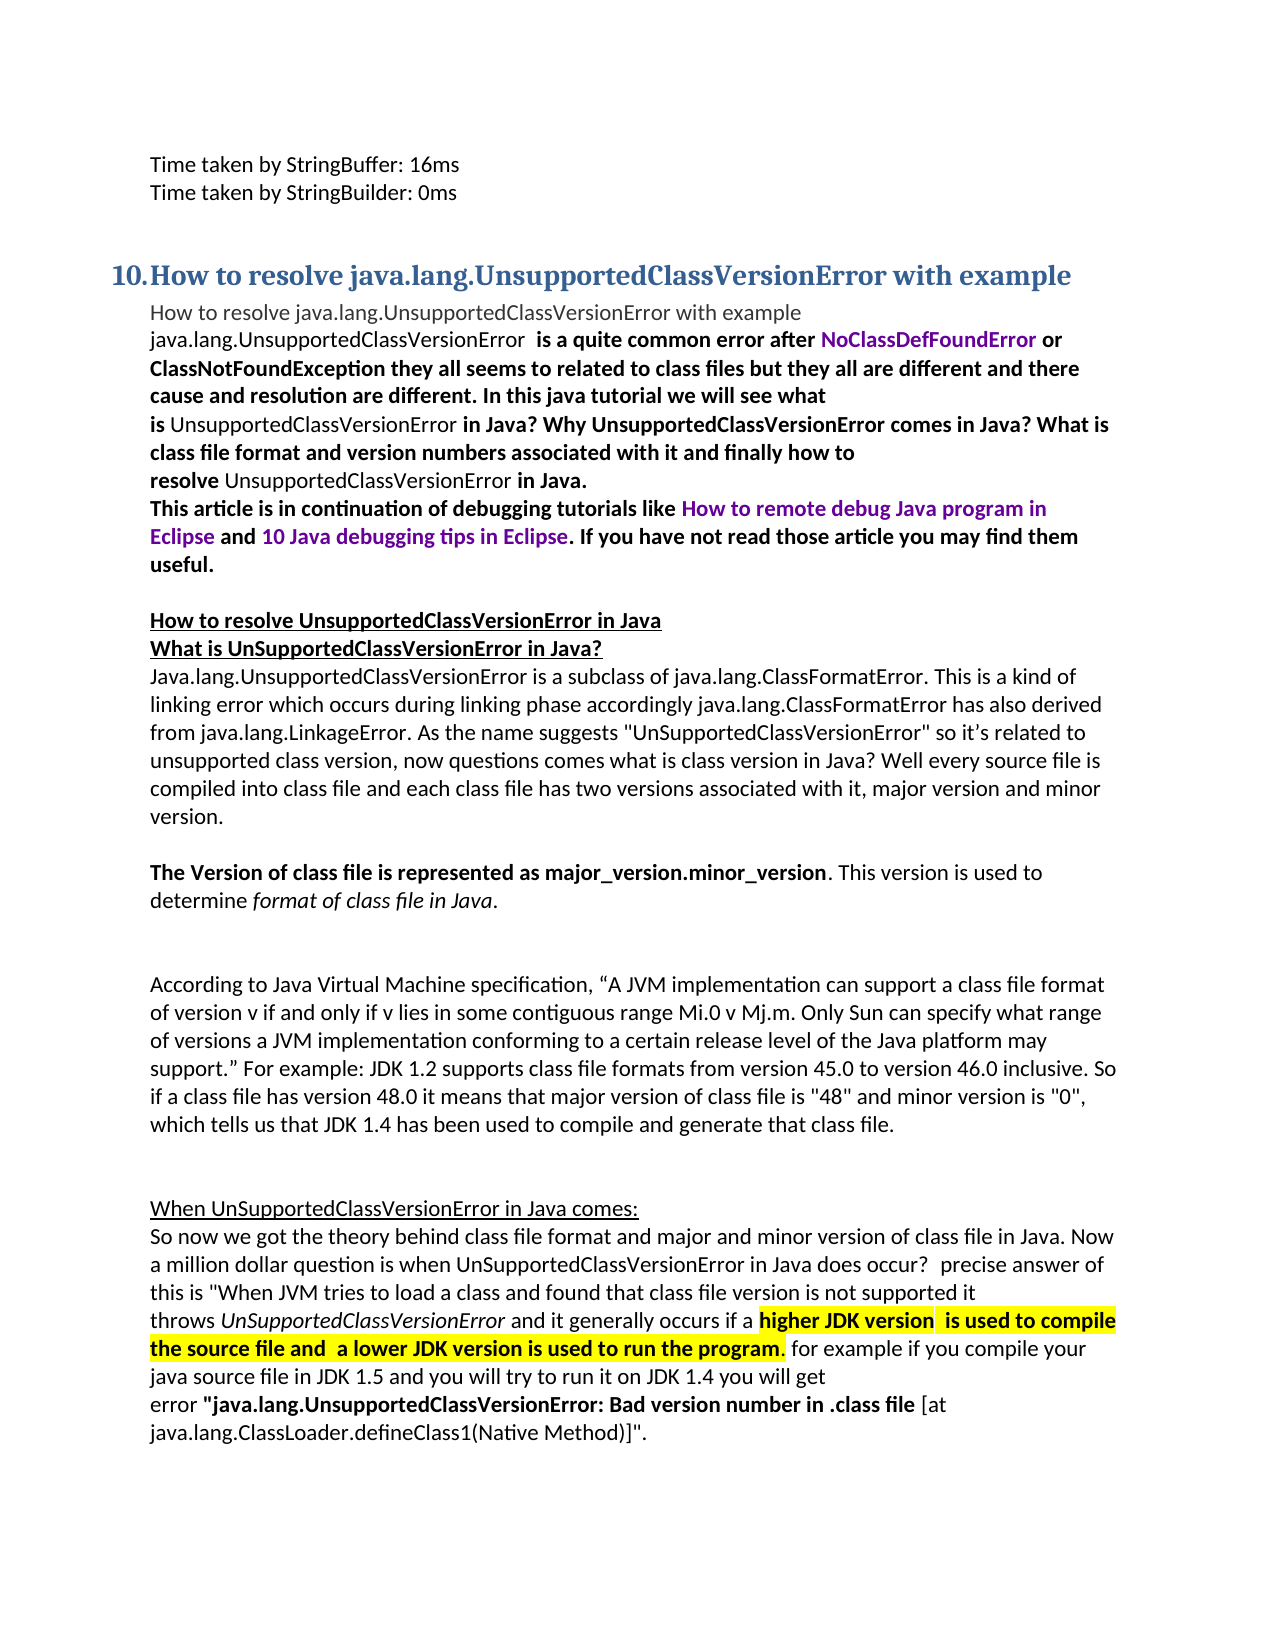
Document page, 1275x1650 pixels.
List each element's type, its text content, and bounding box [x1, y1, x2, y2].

text Time taken by StringBuilder: 0ms [150, 178, 1125, 206]
text java.lang.UnsupportedClassVersionError is a quite common error after NoClassDefFoundError or ClassNotFoundException they all seems to related to class files but they all are different and there cause and resolution are different. In this java tutorial we will see what is UnsupportedClassVersionError in Java? Why UnsupportedClassVersionError comes in Java? What is class file format and version numbers associated with it and finally how to resolve UnsupportedClassVersionError in Java. [150, 326, 1125, 494]
text How to resolve UnsupportedClassVersionError in Java [150, 606, 1125, 634]
text This article is in continuation of debugging tutorials like How to remote debug Java program in Eclipse and 10 Java debugging tips in Eclipse. If you have not read those article you may find them useful. [150, 494, 1125, 578]
text What is UnSupportedClassVersionError in Java? [150, 634, 1125, 662]
text Time taken by StringBuffer: 16ms [150, 150, 1125, 178]
text Java.lang.UnsupportedClassVersionError is a subclass of java.lang.ClassFormatError. This is a kind of linking error which occurs during linking phase accordingly java.lang.ClassFormatError has also derived from java.lang.LinkageError. As the name suggests "UnSupportedClassVersionError" so it’s related to unsupported class version, now questions comes what is class version in Java? Well every source file is compiled into class file and each class file has two versions associated with it, major version and minor version. The Version of class file is represented as major_version.minor_version. This version is used to determine format of class file in Java. [150, 662, 1125, 914]
text According to Java Virtual Machine specification, “A JVM implementation can support a class file format of version v if and only if v lies in some contiguous range Mi.0 v Mj.m. Only Sun can specify what range of versions a JVM implementation conforming to a certain release level of the Java platform may support.” For example: JDK 1.2 supports class file formats from version 45.0 to version 46.0 inclusive. So if a class file has version 48.0 it means that major version of class file is "48" and minor version is "0", which tells us that JDK 1.4 has been used to compile and generate that class file. [150, 914, 1125, 1194]
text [150, 1222, 1125, 1474]
text When UnSupportedClassVersionError in Java comes: [150, 1194, 1125, 1222]
subtitle How to resolve java.lang.UnsupportedClassVersionError with example [112, 259, 1125, 293]
text How to resolve java.lang.UnsupportedClassVersionError with example [150, 298, 1125, 326]
